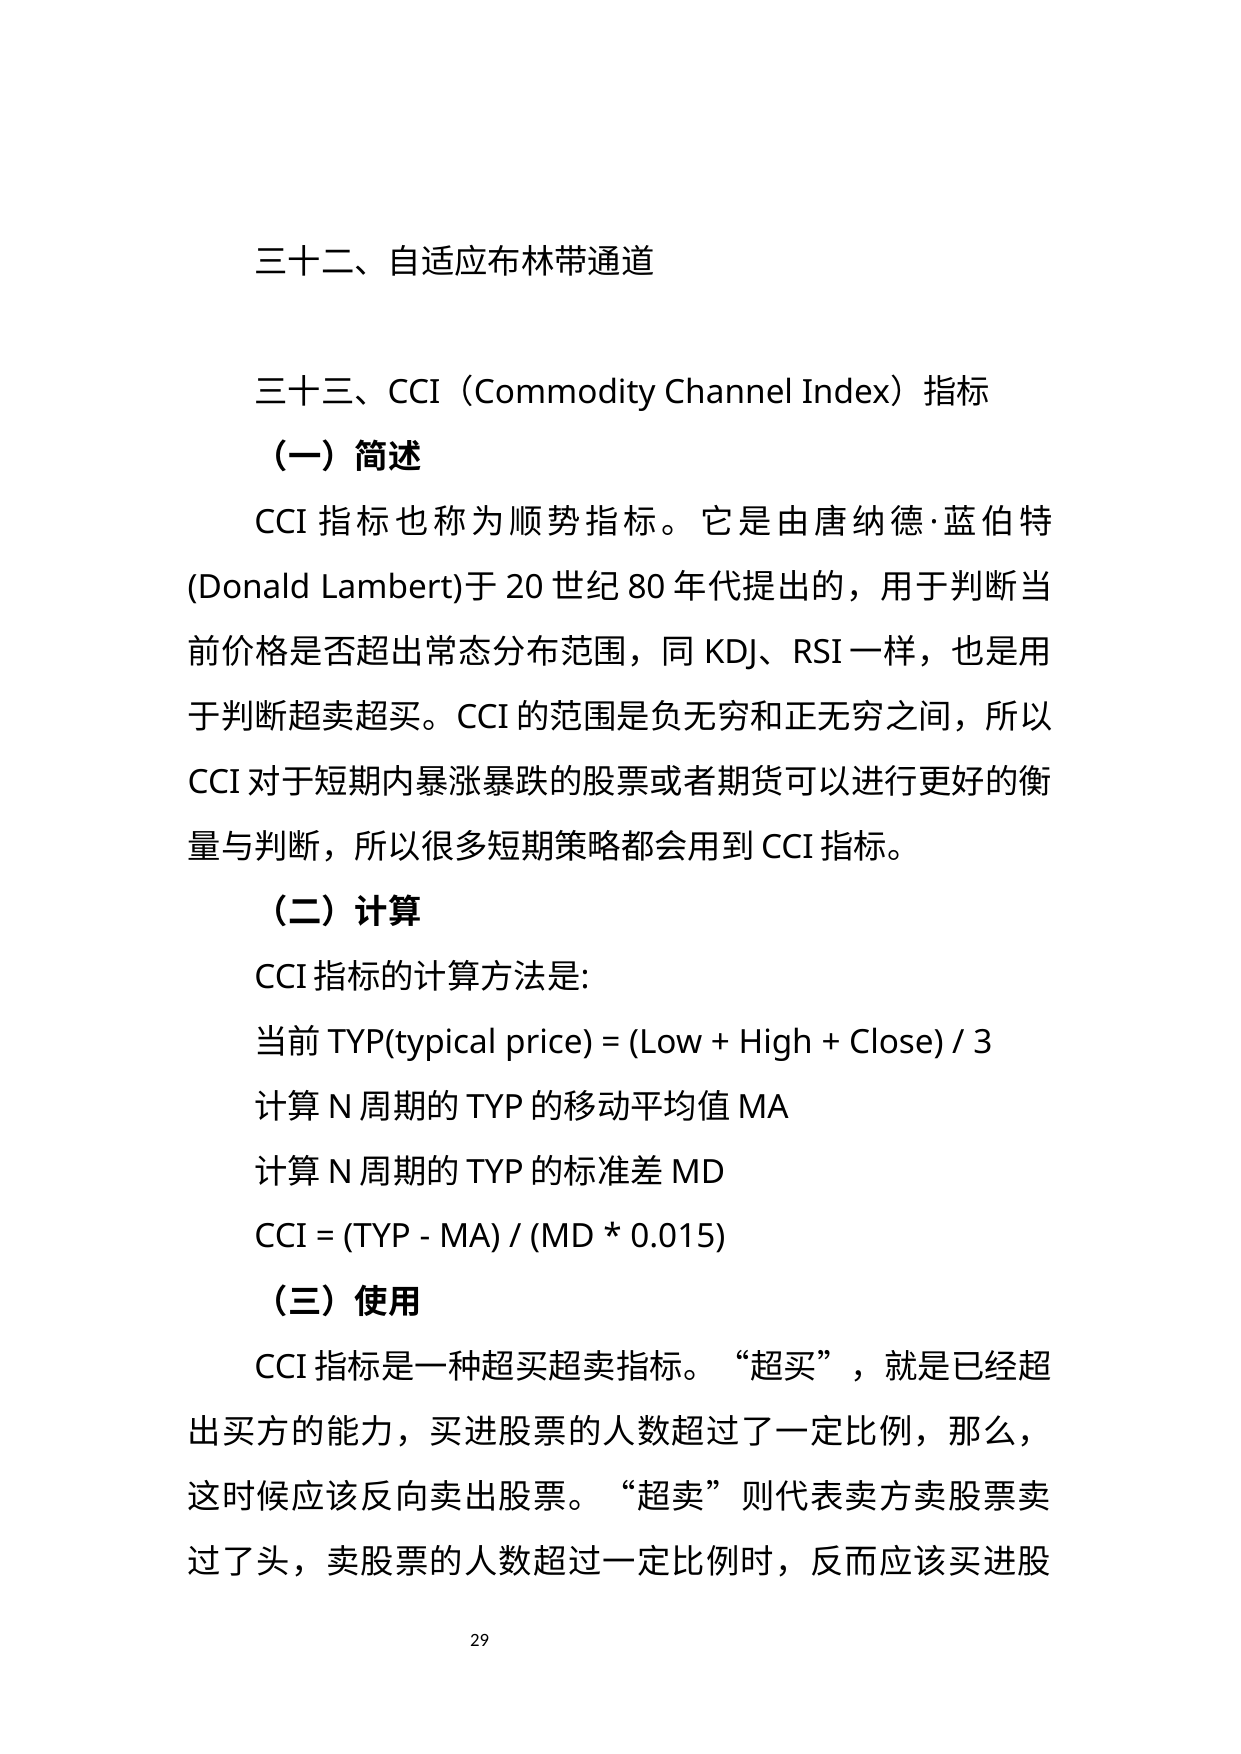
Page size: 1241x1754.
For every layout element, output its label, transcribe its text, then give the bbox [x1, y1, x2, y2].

text 三十二、自适应布林带通道 [187, 227, 1053, 292]
text 计算N周期的TYP的标准差MD [187, 1137, 1053, 1202]
text CCI = (TYP - MA) / (MD * 0.015) [187, 1202, 1053, 1267]
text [187, 1332, 1053, 1592]
text 三十三、CCI（Commodity Channel Index）指标 [187, 357, 1053, 422]
text CCI指标的计算方法是: [187, 942, 1053, 1007]
text （一）简述 [187, 422, 1053, 487]
text 计算N周期的TYP的移动平均值MA [187, 1072, 1053, 1137]
text （二）计算 [187, 877, 1053, 942]
text （三）使用 [187, 1267, 1053, 1332]
text 当前TYP(typical price) = (Low + High + Close) / 3 [187, 1007, 1053, 1072]
text CCI指标也称为顺势指标。它是由唐纳德·蓝伯特(Donald Lambert)于20世纪80年代提出的，用于判断当前价格是否超出常态分布范围，同KDJ、RSI一样，也是用于判断超卖超买。CCI的范围是负无穷和正无穷之间，所以CCI对于短期内暴涨暴跌的股票或者期货可以进行更好的衡量与判断，所以很多短期策略都会用到CCI指标。 [187, 487, 1053, 877]
